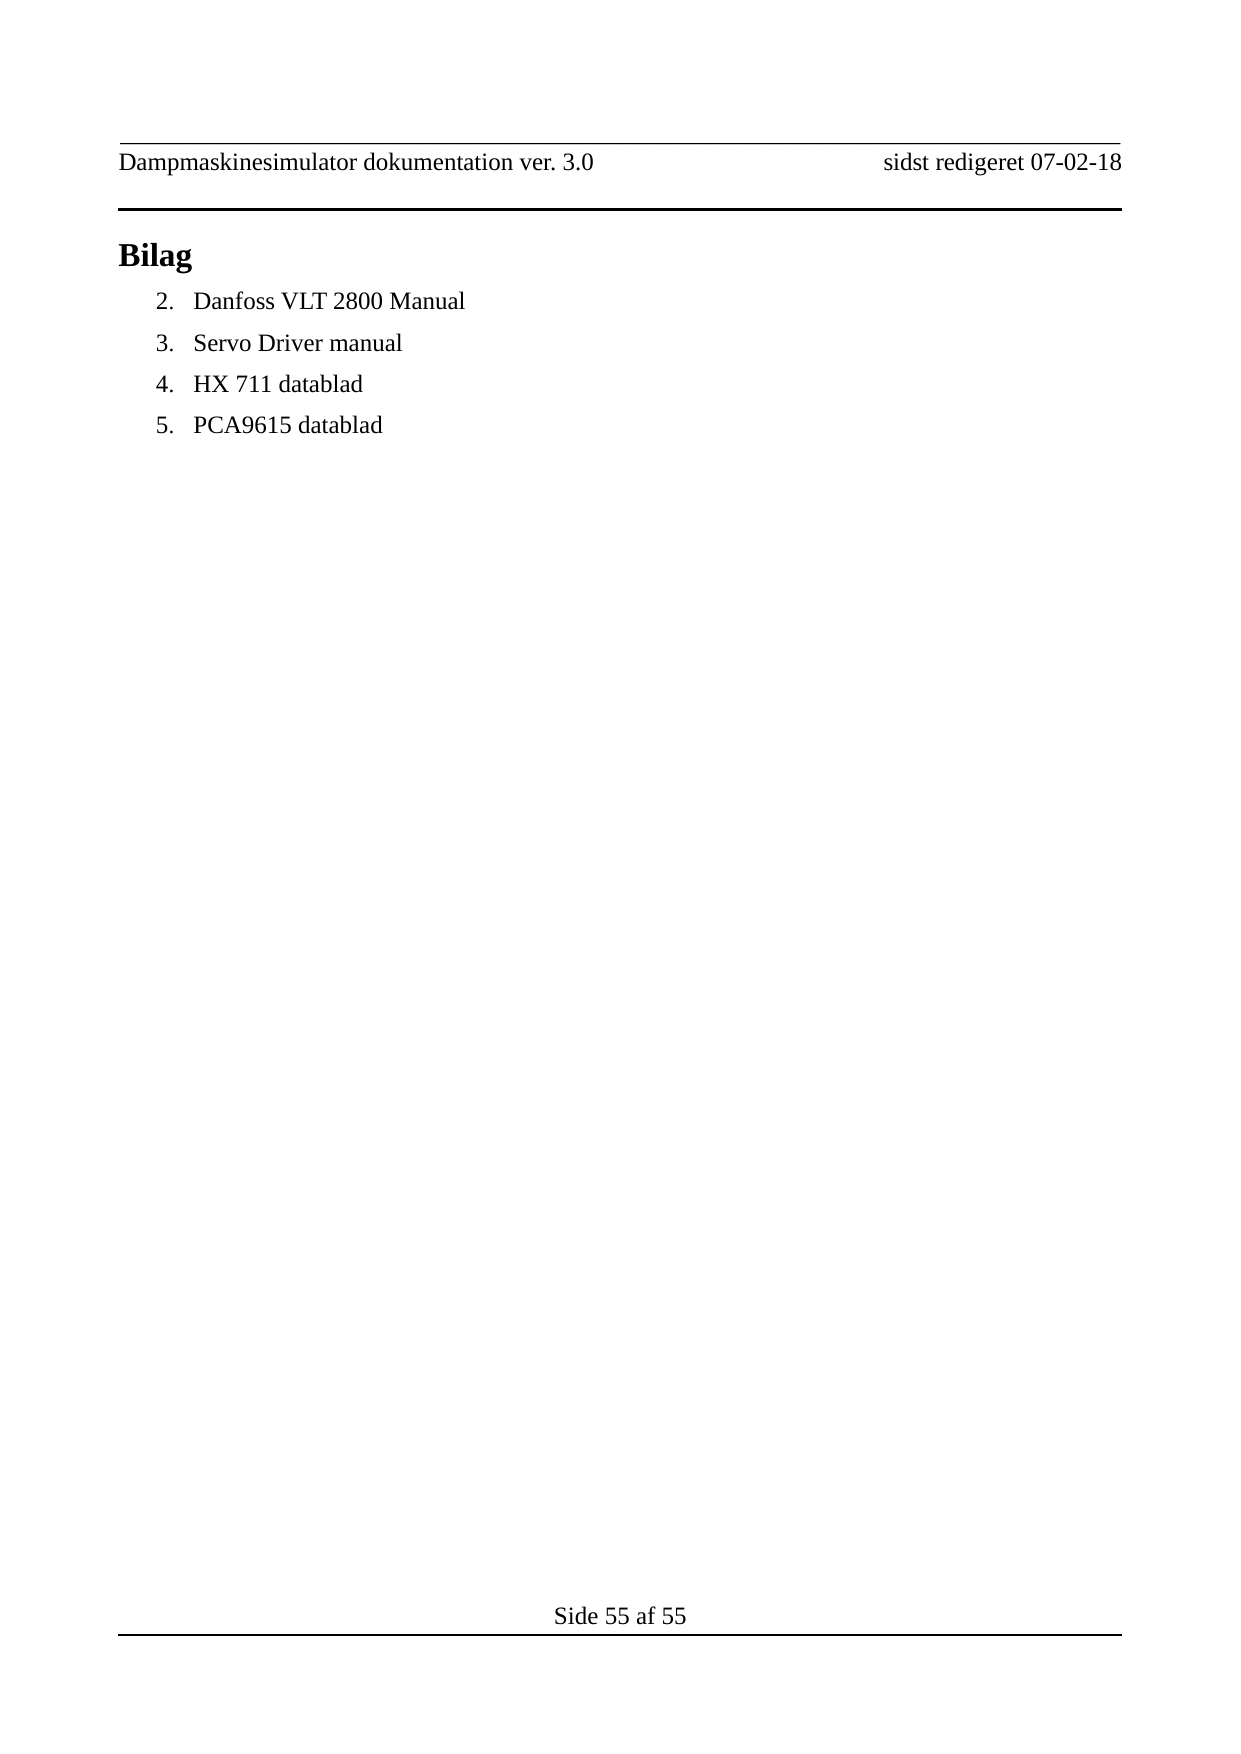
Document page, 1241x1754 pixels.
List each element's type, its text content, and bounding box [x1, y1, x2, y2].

list Servo Driver manual [156, 328, 1122, 356]
list HX 711 datablad [156, 369, 1122, 398]
list PCA9615 datablad [156, 410, 1122, 439]
subtitle Bilag [118, 236, 1122, 274]
list Danfoss VLT 2800 Manual [156, 286, 1122, 315]
